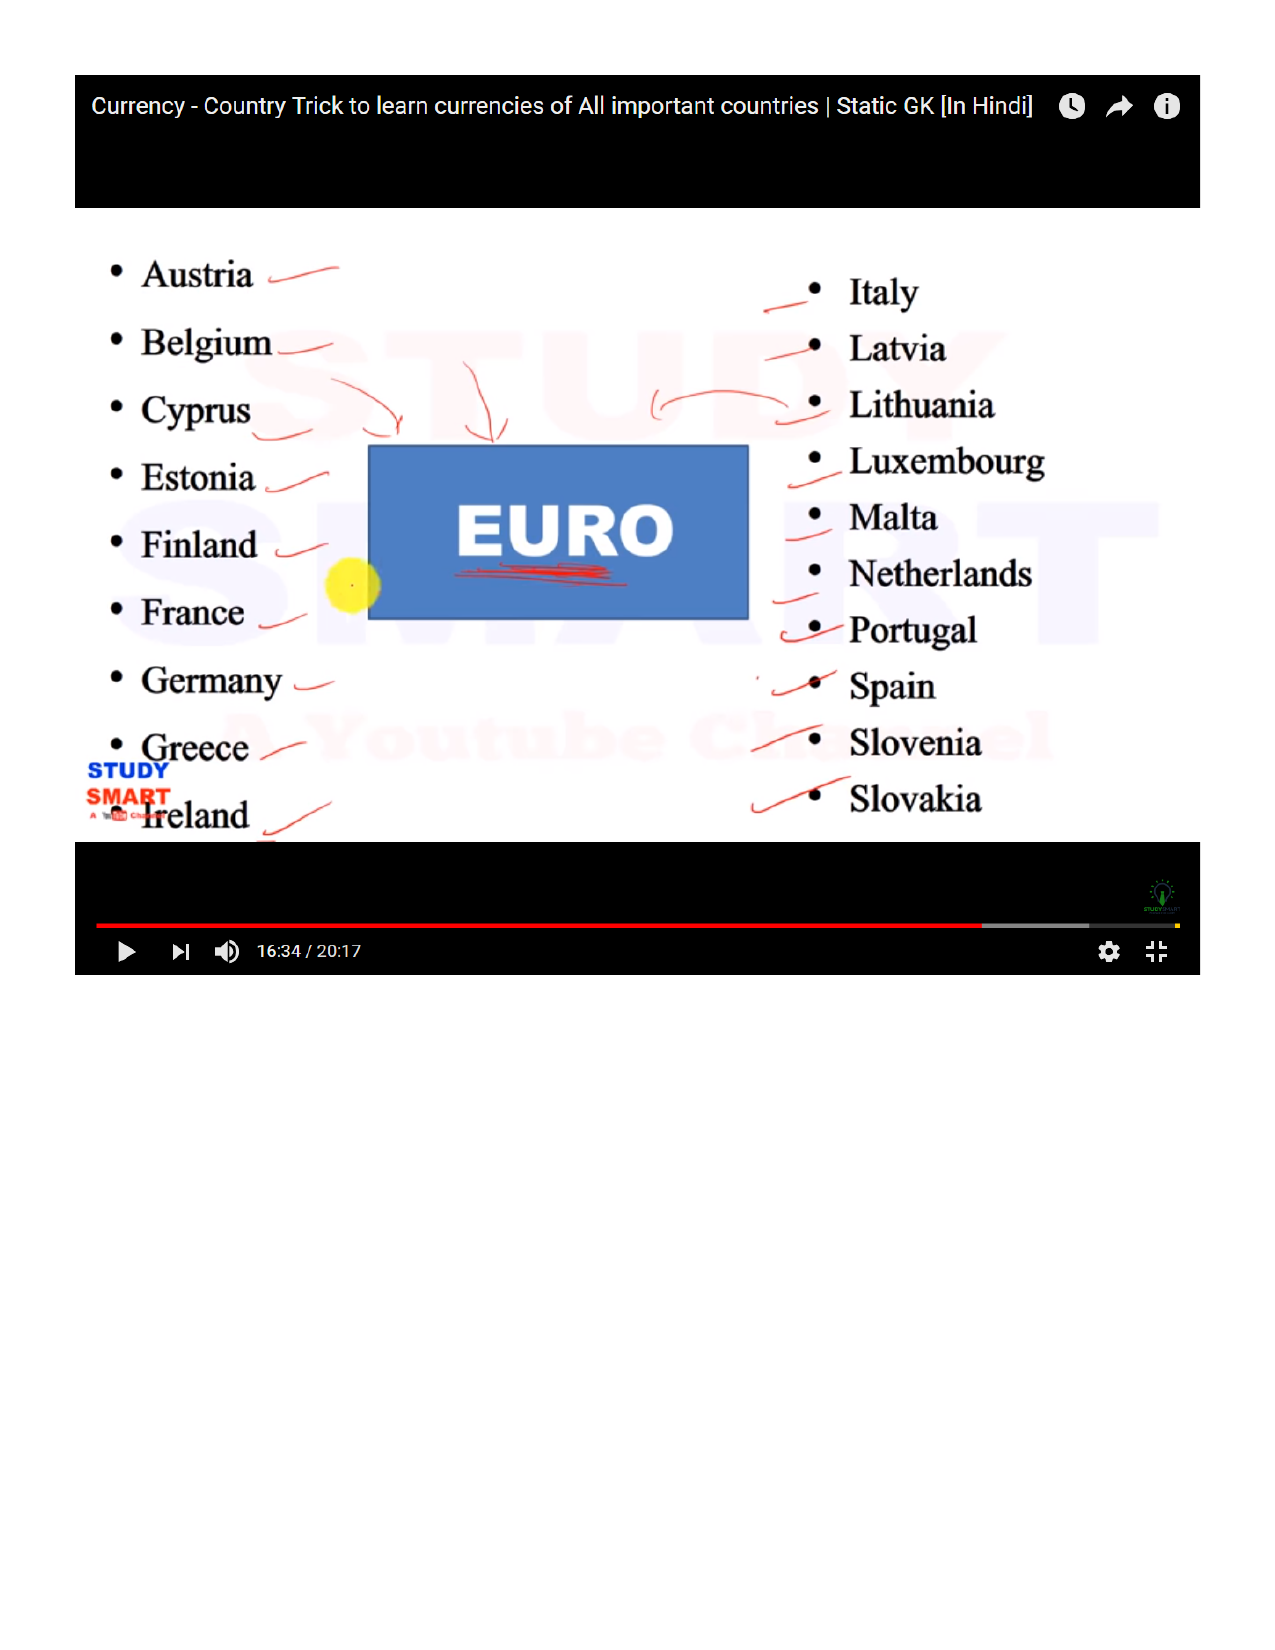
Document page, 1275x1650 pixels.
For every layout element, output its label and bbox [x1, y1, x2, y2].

picture [75, 75, 1200, 975]
